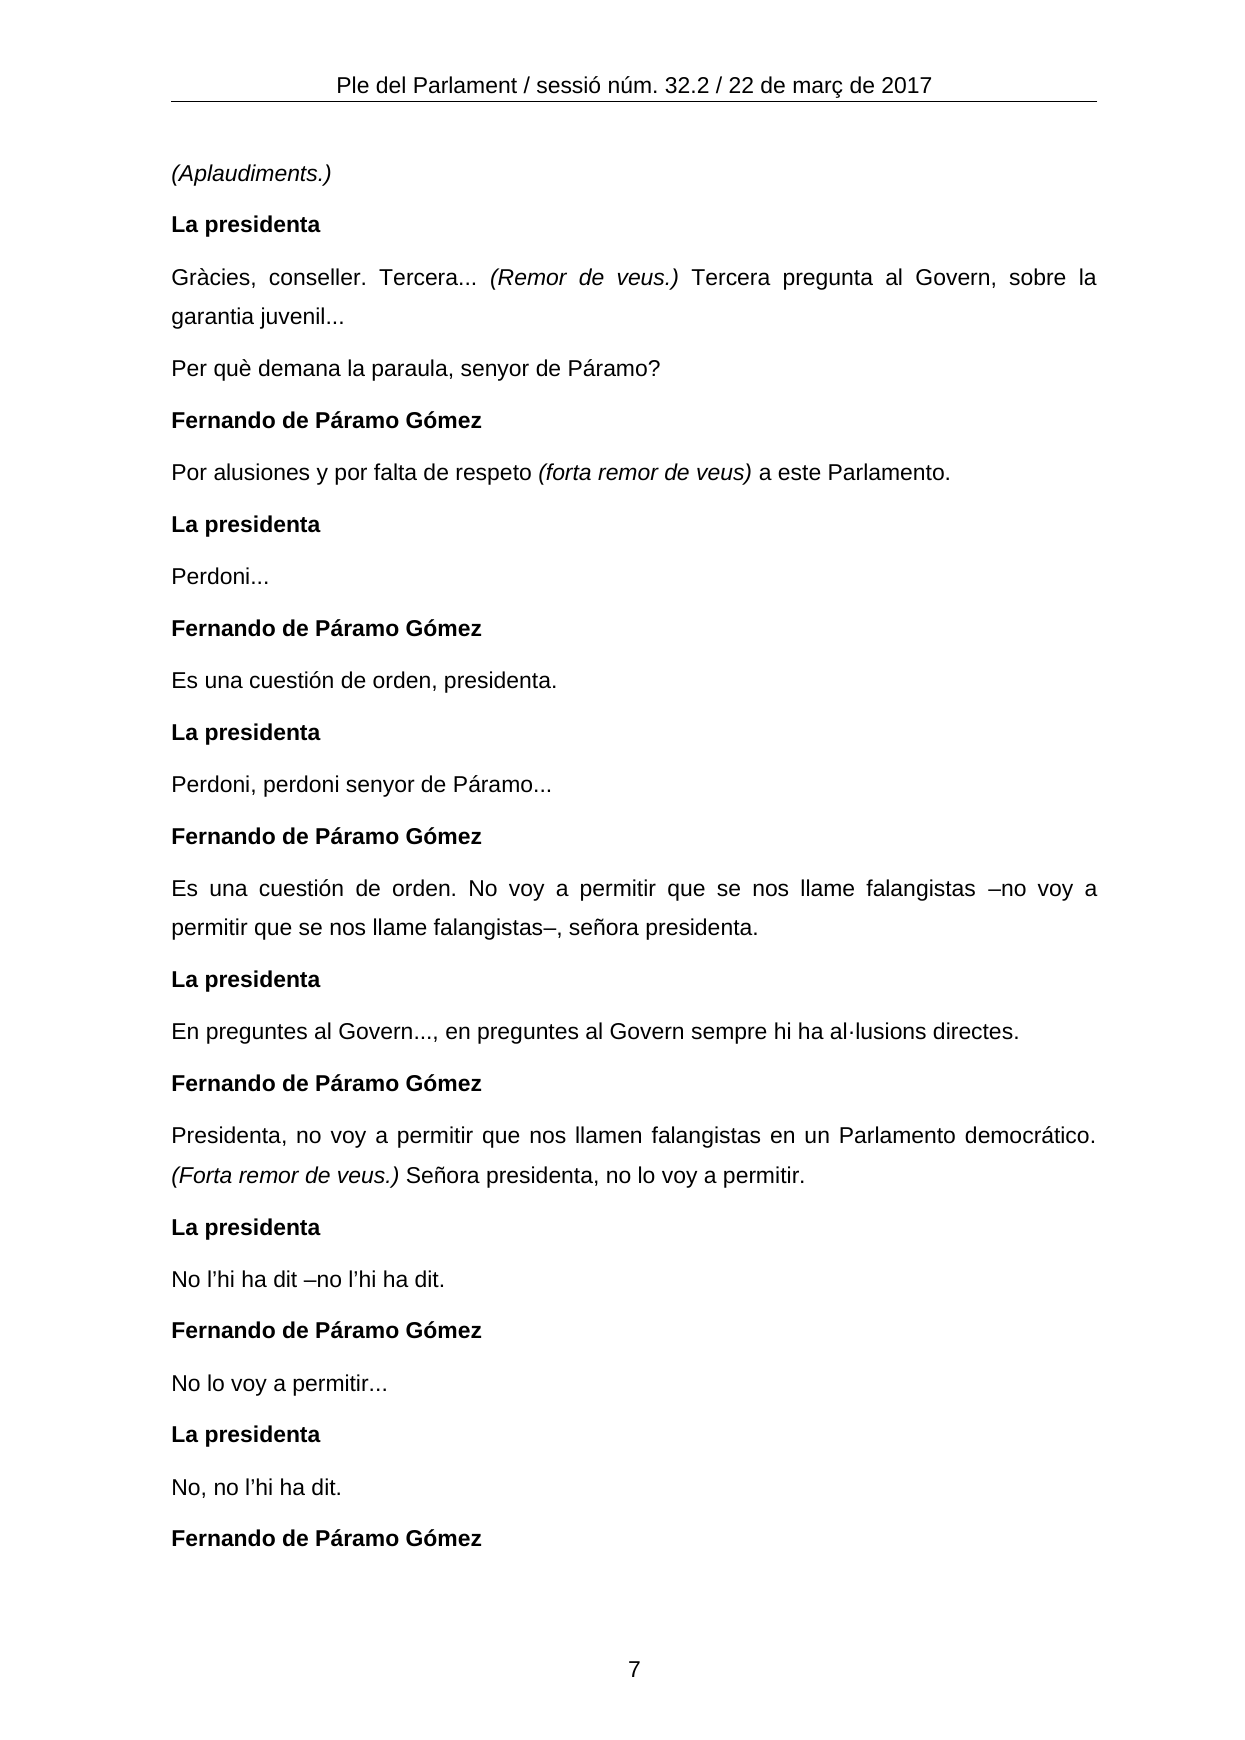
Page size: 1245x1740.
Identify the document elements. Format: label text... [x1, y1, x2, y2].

text Fernando de Páramo Gómez [171, 823, 1097, 849]
text La presidenta [171, 1213, 1097, 1240]
text La presidenta [171, 966, 1097, 992]
text Perdoni... [171, 563, 1097, 589]
text Es una cuestión de orden. No voy a permitir que se nos llame falangistas –no voy a permitir que se nos llame falangistas–, señora presidenta. [171, 875, 1097, 941]
text Fernando de Páramo Gómez [171, 407, 1097, 433]
text Es una cuestión de orden, presidenta. [171, 667, 1097, 693]
text Perdoni, perdoni senyor de Páramo... [171, 771, 1097, 797]
text No l’hi ha dit –no l’hi ha dit. [171, 1266, 1097, 1292]
text Fernando de Páramo Gómez [171, 1317, 1097, 1344]
text La presidenta [171, 1421, 1097, 1448]
text La presidenta [171, 511, 1097, 537]
text La presidenta [171, 211, 1097, 238]
text Por alusiones y por falta de respeto (forta remor de veus) a este Parlamento. [171, 459, 1097, 485]
text Presidenta, no voy a permitir que nos llamen falangistas en un Parlamento democrático. (Forta remor de veus.) Señora presidenta, no lo voy a permitir. [171, 1122, 1097, 1188]
text No lo voy a permitir... [171, 1369, 1097, 1396]
text Fernando de Páramo Gómez [171, 615, 1097, 641]
text (Aplaudiments.) [171, 159, 1097, 186]
text En preguntes al Govern..., en preguntes al Govern sempre hi ha al·lusions directes. [171, 1018, 1097, 1044]
text La presidenta [171, 719, 1097, 745]
text No, no l’hi ha dit. [171, 1473, 1097, 1500]
text Per què demana la paraula, senyor de Páramo? [171, 355, 1097, 381]
text Gràcies, conseller. Tercera... (Remor de veus.) Tercera pregunta al Govern, sobre la garantia juvenil... [171, 263, 1097, 329]
text Fernando de Páramo Gómez [171, 1070, 1097, 1096]
text Fernando de Páramo Gómez [171, 1525, 1097, 1552]
